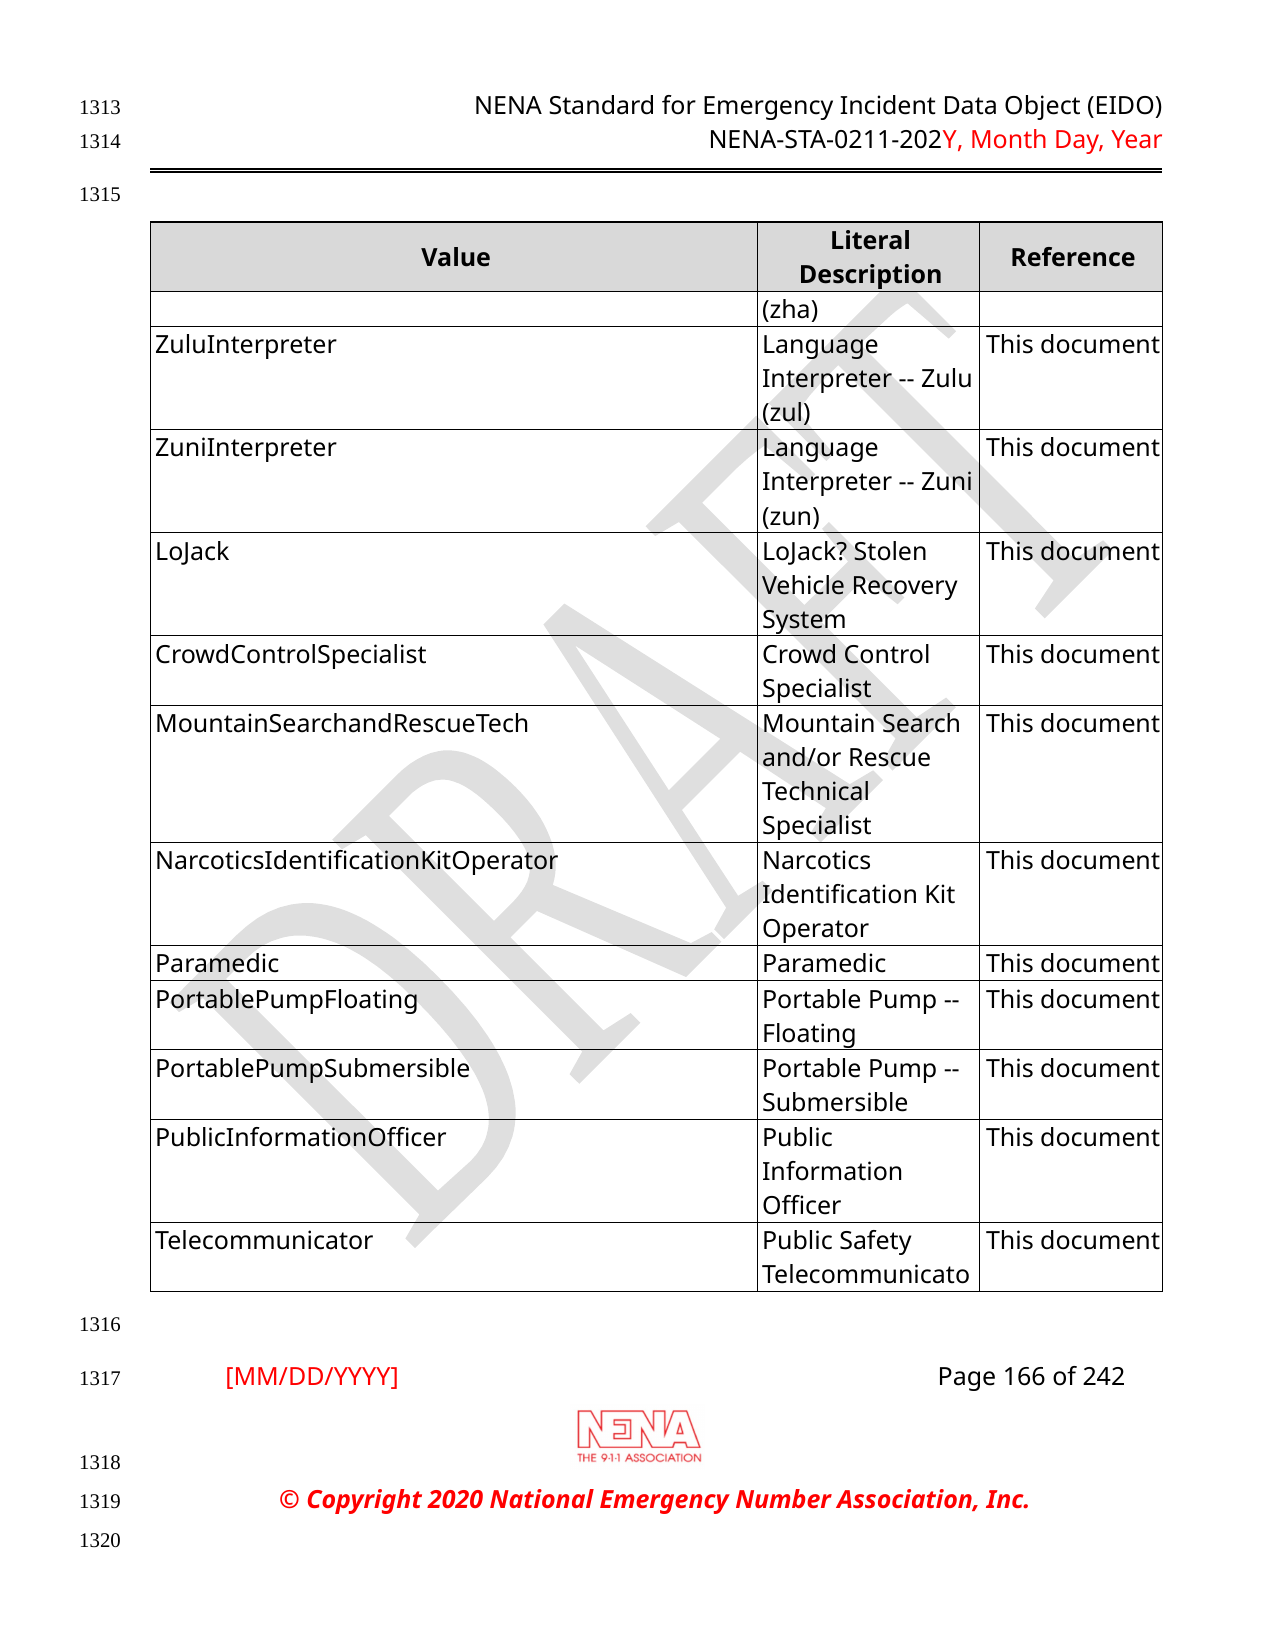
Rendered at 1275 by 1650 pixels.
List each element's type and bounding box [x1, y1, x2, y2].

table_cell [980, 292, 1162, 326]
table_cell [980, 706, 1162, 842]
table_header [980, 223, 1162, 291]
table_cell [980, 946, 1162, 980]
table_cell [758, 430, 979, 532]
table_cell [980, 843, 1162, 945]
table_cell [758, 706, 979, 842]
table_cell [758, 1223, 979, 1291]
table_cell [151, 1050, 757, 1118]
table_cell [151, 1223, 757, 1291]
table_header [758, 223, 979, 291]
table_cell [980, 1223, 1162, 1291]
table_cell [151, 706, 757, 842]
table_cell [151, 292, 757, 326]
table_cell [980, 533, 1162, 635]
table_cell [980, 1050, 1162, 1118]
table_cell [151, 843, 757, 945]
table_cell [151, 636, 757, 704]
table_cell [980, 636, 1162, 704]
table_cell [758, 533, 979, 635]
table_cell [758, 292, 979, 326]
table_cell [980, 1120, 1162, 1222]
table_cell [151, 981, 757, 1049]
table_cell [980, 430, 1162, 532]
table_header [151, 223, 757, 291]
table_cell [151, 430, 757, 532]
picture [569, 1404, 706, 1470]
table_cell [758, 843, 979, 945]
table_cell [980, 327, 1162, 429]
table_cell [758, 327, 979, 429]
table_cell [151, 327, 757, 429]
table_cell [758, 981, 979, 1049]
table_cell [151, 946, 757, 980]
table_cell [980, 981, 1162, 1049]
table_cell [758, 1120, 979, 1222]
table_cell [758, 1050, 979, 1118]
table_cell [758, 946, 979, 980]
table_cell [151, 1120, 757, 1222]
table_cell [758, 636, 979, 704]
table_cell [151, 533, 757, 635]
